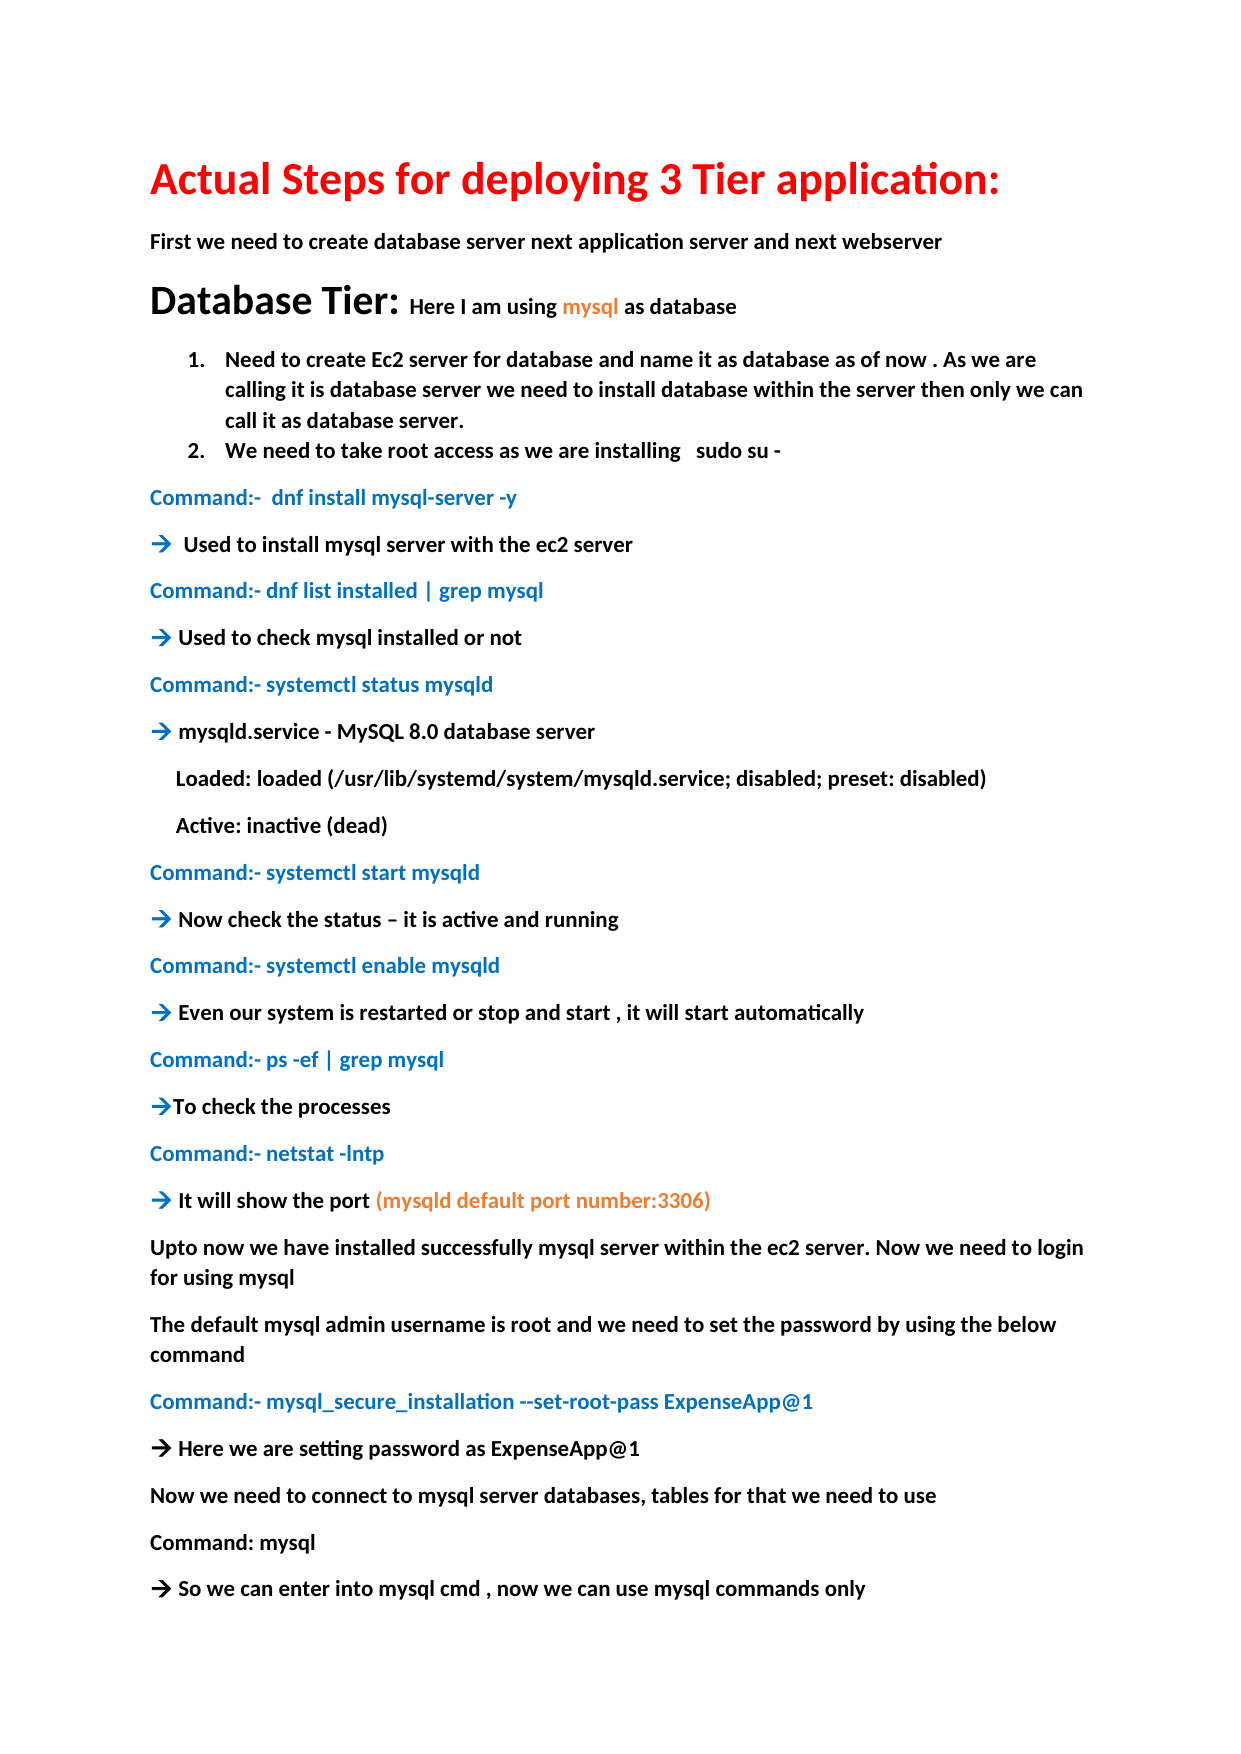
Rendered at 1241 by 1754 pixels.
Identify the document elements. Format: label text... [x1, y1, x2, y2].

text Command:- systemctl start mysqld [150, 858, 1090, 886]
text Command: mysql [150, 1528, 1090, 1556]
text Used to check mysql installed or not [150, 623, 1090, 652]
text Command:- mysql_secure_installation --set-root-pass ExpenseApp@1 [150, 1387, 1090, 1415]
text mysqld.service - MySQL 8.0 database server [150, 717, 1090, 745]
text So we can enter into mysql cmd , now we can use mysql commands only [150, 1574, 1090, 1603]
text Actual Steps for deploying 3 Tier application: [150, 150, 1090, 206]
text Now check the status – it is active and running [150, 905, 1090, 933]
text Even our system is restarted or stop and start , it will start automatically [150, 998, 1090, 1027]
text Here we are setting password as ExpenseApp@1 [150, 1434, 1090, 1462]
text Command:- dnf install mysql-server -y [150, 483, 1090, 511]
text Active: inactive (dead) [150, 811, 1090, 839]
text First we need to create database server next application server and next webserver [150, 227, 1090, 255]
list Need to create Ec2 server for database and name it as database as of now . As we are calling it is database server we need to install database within the server then only we can call it as database server. [187, 345, 1090, 434]
text To check the processes [150, 1092, 1090, 1120]
text The default mysql admin username is root and we need to set the password by using the below command [150, 1310, 1090, 1368]
text Command:- systemctl status mysqld [150, 670, 1090, 698]
text Database Tier: Here I am using mysql as database [150, 274, 1090, 325]
text Upto now we have installed successfully mysql server within the ec2 server. Now we need to login for using mysql [150, 1233, 1090, 1291]
text Command:- ps -ef | grep mysql [150, 1045, 1090, 1073]
text Command:- systemctl enable mysqld [150, 952, 1090, 980]
text It will show the port (mysqld default port number:3306) [150, 1186, 1090, 1214]
text Command:- dnf list installed | grep mysql [150, 577, 1090, 605]
text Now we need to connect to mysql server databases, tables for that we need to use [150, 1481, 1090, 1509]
text Command:- netstat -lntp [150, 1139, 1090, 1167]
list We need to take root access as we are installing sudo su - [187, 436, 1090, 464]
text Loaded: loaded (/usr/lib/systemd/system/mysqld.service; disabled; preset: disabled) [150, 764, 1090, 792]
text Used to install mysql server with the ec2 server [150, 530, 1090, 558]
